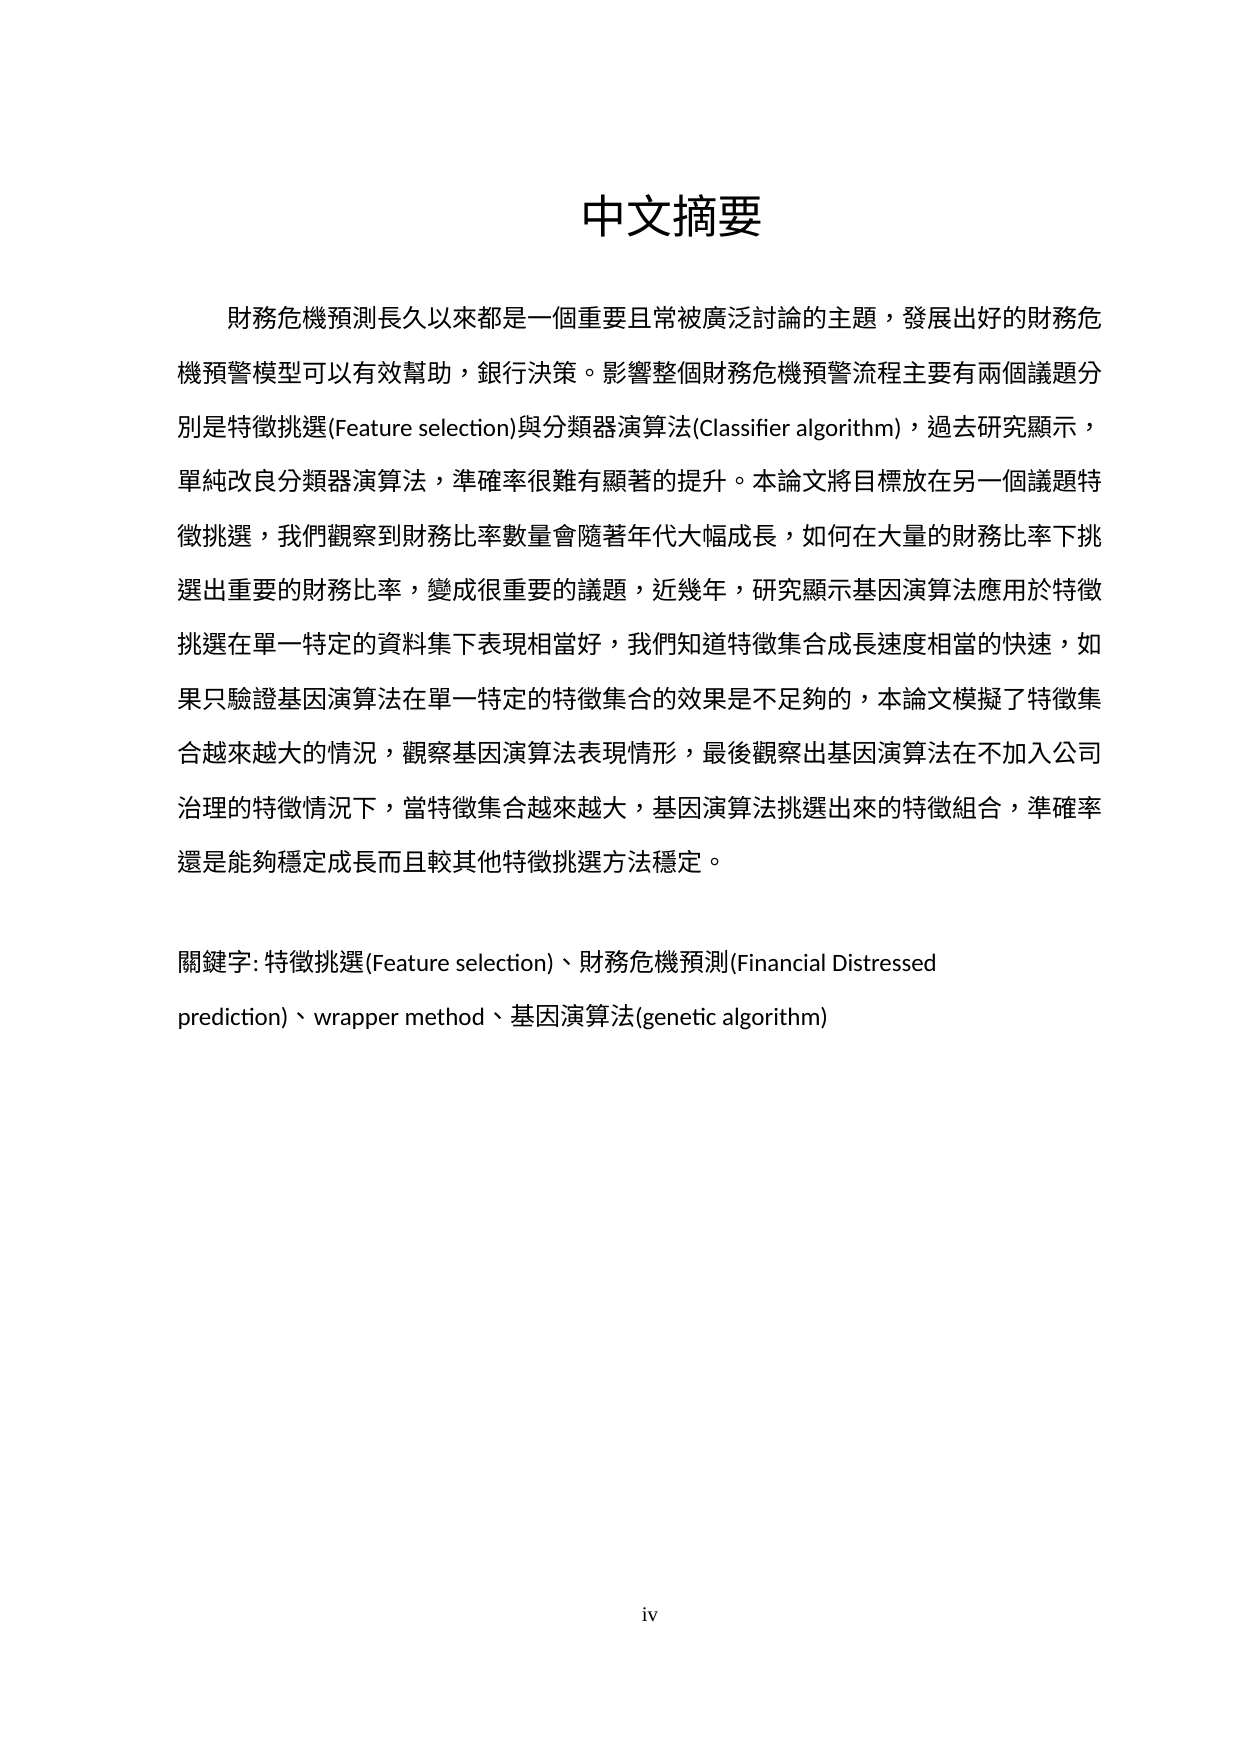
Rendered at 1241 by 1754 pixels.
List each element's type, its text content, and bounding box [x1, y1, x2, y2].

subtitle 中文摘要 [221, 180, 1122, 247]
text 關鍵字: 特徵挑選(Feature selection)、財務危機預測(Financial Distressed prediction)、wrapper method、基因演算法(genetic algorithm) [177, 942, 1122, 1033]
text 財務危機預測長久以來都是一個重要且常被廣泛討論的主題，發展出好的財務危機預警模型可以有效幫助，銀行決策。影響整個財務危機預警流程主要有兩個議題分別是特徵挑選(Feature selection)與分類器演算法(Classifier algorithm)，過去研究顯示，單純改良分類器演算法，準確率很難有顯著的提升。本論文將目標放在另一個議題特徵挑選，我們觀察到財務比率數量會隨著年代大幅成長，如何在大量的財務比率下挑選出重要的財務比率，變成很重要的議題，近幾年，研究顯示基因演算法應用於特徵挑選在單一特定的資料集下表現相當好，我們知道特徵集合成長速度相當的快速，如果只驗證基因演算法在單一特定的特徵集合的效果是不足夠的，本論文模擬了特徵集合越來越大的情況，觀察基因演算法表現情形，最後觀察出基因演算法在不加入公司治理的特徵情況下，當特徵集合越來越大，基因演算法挑選出來的特徵組合，準確率還是能夠穩定成長而且較其他特徵挑選方法穩定。 [177, 299, 1122, 879]
